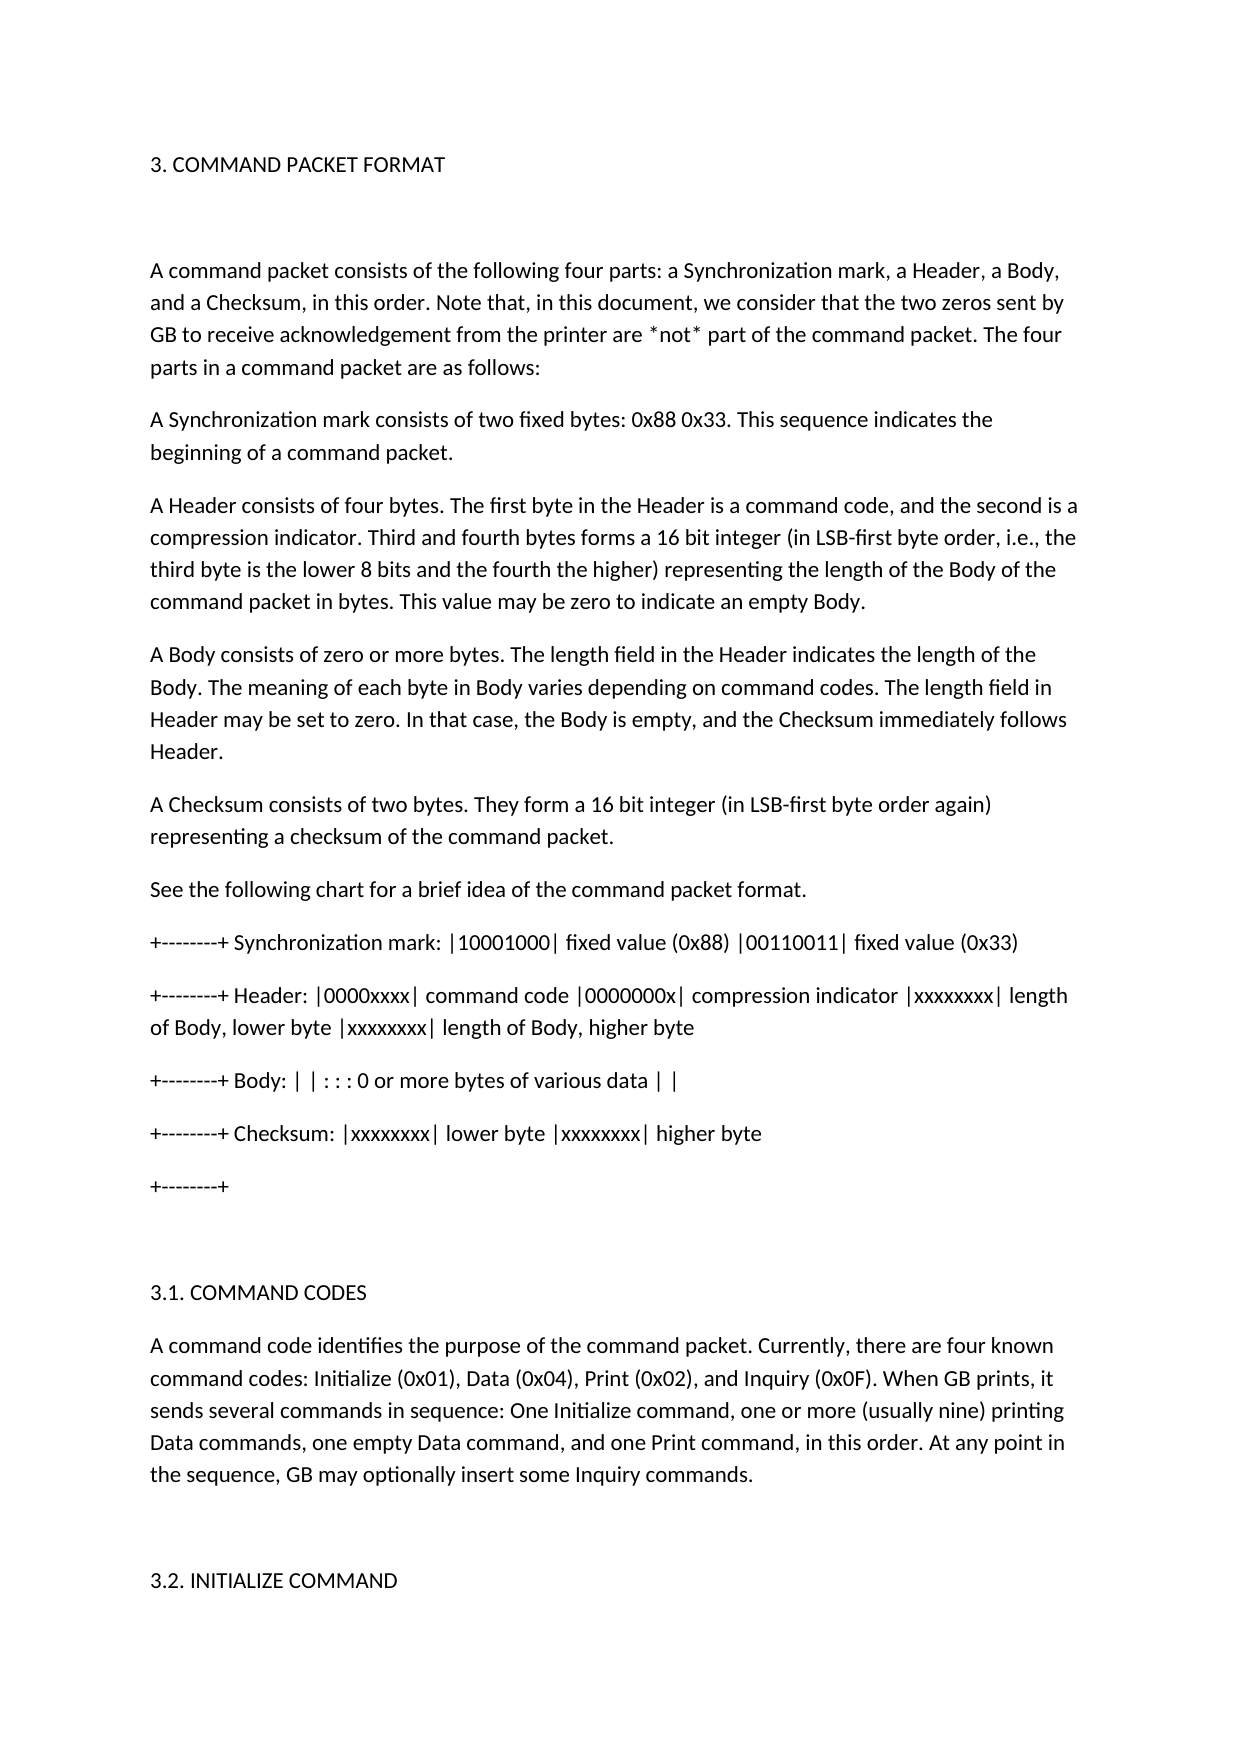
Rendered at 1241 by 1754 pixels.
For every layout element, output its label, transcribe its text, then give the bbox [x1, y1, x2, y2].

text A command code identifies the purpose of the command packet. Currently, there are four known command codes: Initialize (0x01), Data (0x04), Print (0x02), and Inquiry (0x0F). When GB prints, it sends several commands in sequence: One Initialize command, one or more (usually nine) printing Data commands, one empty Data command, and one Print command, in this order. At any point in the sequence, GB may optionally insert some Inquiry commands. [150, 1332, 1090, 1488]
text +--------+ Body: | | : : : 0 or more bytes of various data | | [150, 1066, 1090, 1094]
text A Body consists of zero or more bytes. The length field in the Header indicates the length of the Body. The meaning of each byte in Body varies depending on command codes. The length field in Header may be set to zero. In that case, the Body is empty, and the Checksum immediately follows Header. [150, 640, 1090, 765]
text 3.1. COMMAND CODES [150, 1278, 1090, 1307]
text A Synchronization mark consists of two fixed bytes: 0x88 0x33. This sequence indicates the beginning of a command packet. [150, 406, 1090, 466]
text A command packet consists of the following four parts: a Synchronization mark, a Header, a Body, and a Checksum, in this order. Note that, in this document, we consider that the two zeros sent by GB to receive acknowledgement from the printer are *not* part of the command packet. The four parts in a command packet are as follows: [150, 256, 1090, 381]
text 3. COMMAND PACKET FORMAT [150, 150, 1090, 178]
text +--------+ Synchronization mark: |10001000| fixed value (0x88) |00110011| fixed value (0x33) [150, 928, 1090, 956]
text A Checksum consists of two bytes. They form a 16 bit integer (in LSB-first byte order again) representing a checksum of the command packet. [150, 790, 1090, 850]
text +--------+ Checksum: |xxxxxxxx| lower byte |xxxxxxxx| higher byte [150, 1119, 1090, 1147]
text A Header consists of four bytes. The first byte in the Header is a command code, and the second is a compression indicator. Third and fourth bytes forms a 16 bit integer (in LSB-first byte order, i.e., the third byte is the lower 8 bits and the fourth the higher) representing the length of the Body of the command packet in bytes. This value may be zero to indicate an empty Body. [150, 491, 1090, 615]
text 3.2. INITIALIZE COMMAND [150, 1566, 1090, 1594]
text See the following chart for a brief idea of the command packet format. [150, 875, 1090, 903]
text +--------+ Header: |0000xxxx| command code |0000000x| compression indicator |xxxxxxxx| length of Body, lower byte |xxxxxxxx| length of Body, higher byte [150, 981, 1090, 1041]
text +--------+ [150, 1172, 1090, 1201]
